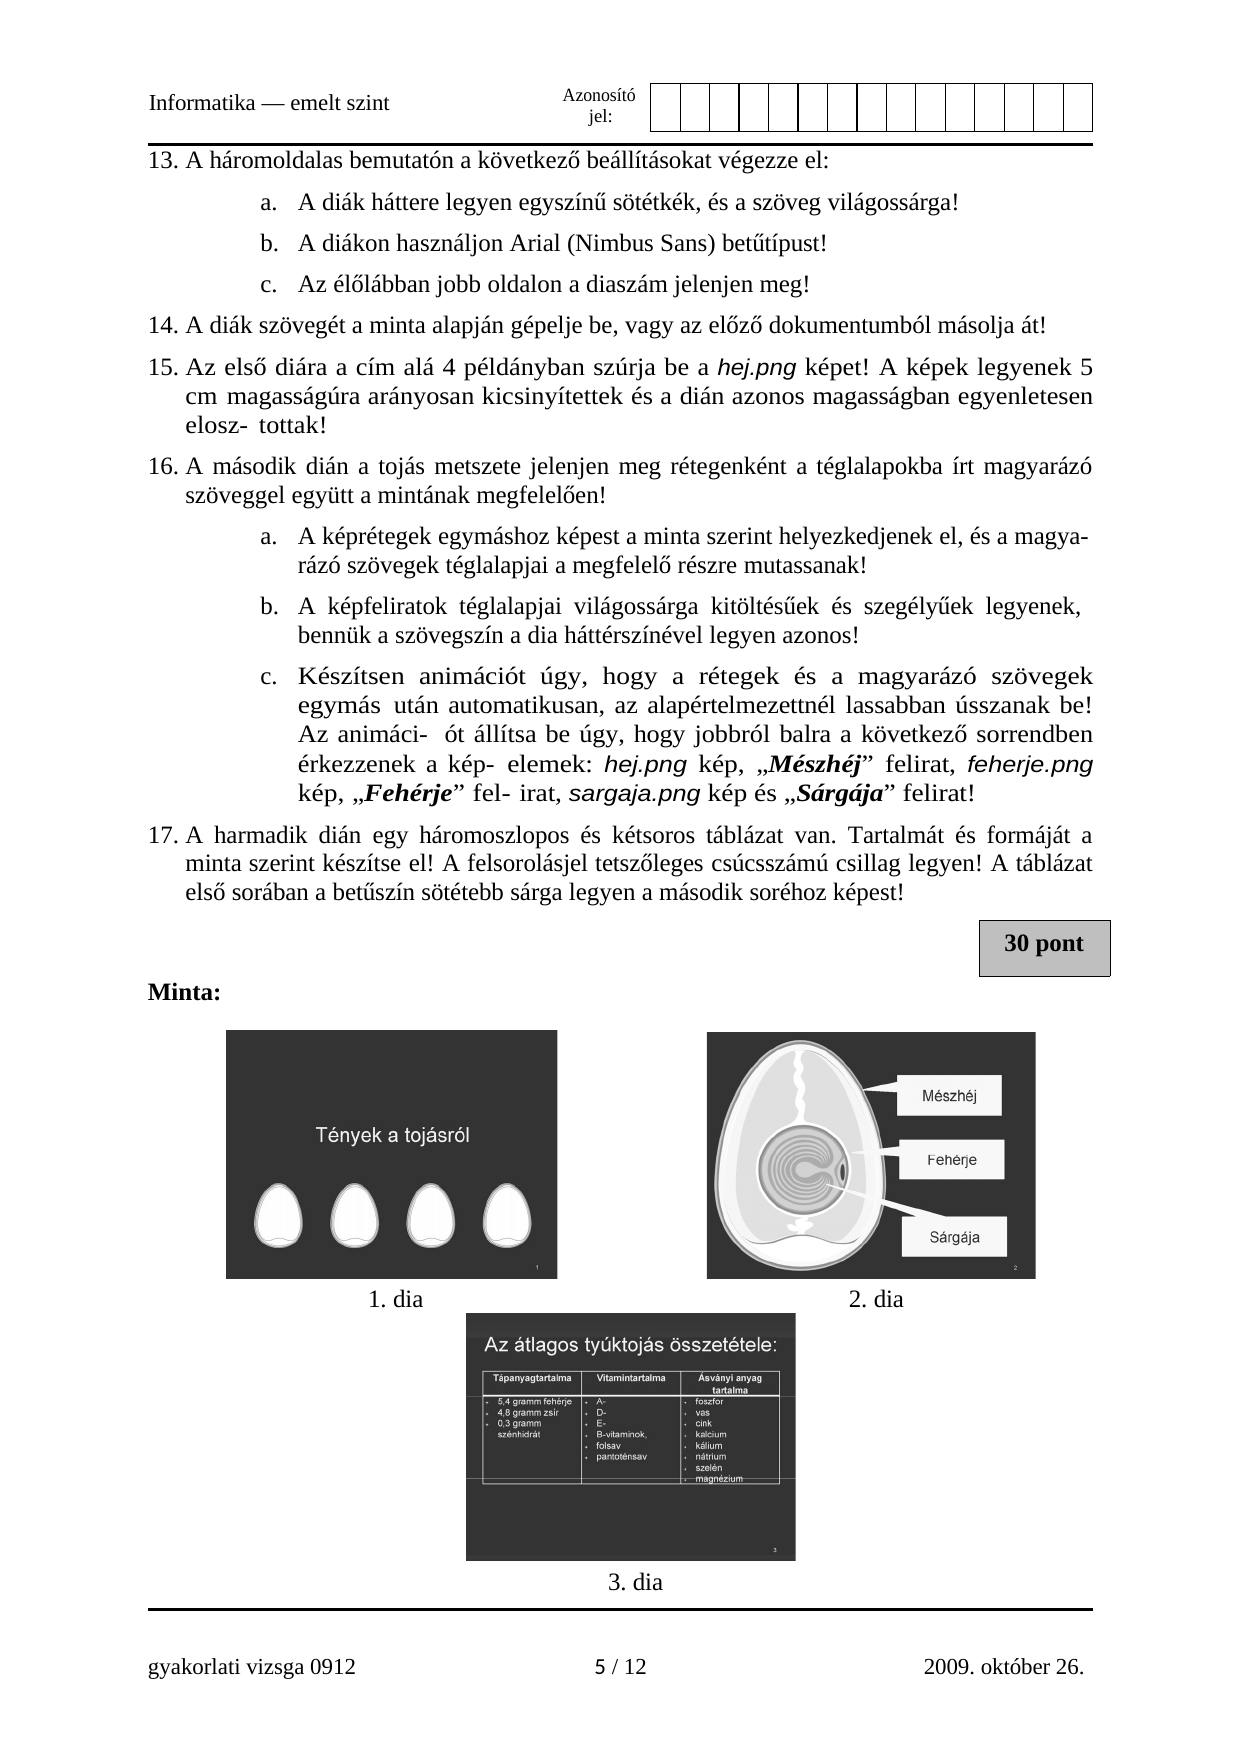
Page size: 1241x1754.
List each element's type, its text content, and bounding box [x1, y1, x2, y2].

list A diákon használjon Arial (Nimbus Sans) betűtípust! [260, 228, 1105, 257]
text 3. dia [608, 1567, 1105, 1596]
list Az első diára a cím alá 4 példányban szúrja be a hej.png képet! A képek legyenek 5 cm magasságúra arányosan kicsinyítettek és a dián azonos magasságban egyenletesen elosz- tottak! [148, 352, 1093, 439]
list A második dián a tojás metszete jelenjen meg rétegenként a téglalapokba írt magyarázó szöveggel együtt a mintának megfelelően! [148, 451, 1093, 508]
list A diák szövegét a minta alapján gépelje be, vagy az előző dokumentumból másolja át! [148, 310, 1105, 339]
list A háromoldalas bemutatón a következő beállításokat végezze el: [148, 145, 1105, 174]
list Az élőlábban jobb oldalon a diaszám jelenjen meg! [260, 269, 1105, 298]
text 1. dia 2. dia [368, 1284, 1105, 1313]
subtitle Minta: [148, 977, 1105, 1005]
list A képfeliratok téglalapjai világossárga kitöltésűek és szegélyűek legyenek, bennük a szövegszín a dia háttérszínével legyen azonos! [260, 591, 1093, 648]
picture [226, 1030, 558, 1279]
list A diák háttere legyen egyszínű sötétkék, és a szöveg világossárga! [260, 187, 1105, 215]
list A képrétegek egymáshoz képest a minta szerint helyezkedjenek el, és a magya- rázó szövegek téglalapjai a megfelelő részre mutassanak! [260, 521, 1093, 578]
picture [706, 1032, 1036, 1279]
list A harmadik dián egy háromoszlopos és kétsoros táblázat van. Tartalmát és formáját a minta szerint készítse el! A felsorolásjel tetszőleges csúcsszámú csillag legyen! A táblázat első sorában a betűszín sötétebb sárga legyen a második soréhoz képest! [148, 820, 1093, 906]
list Készítsen animációt úgy, hogy a rétegek és a magyarázó szövegek egymás után automatikusan, az alapértelmezettnél lassabban ússzanak be! Az animáci- ót állítsa be úgy, hogy jobbról balra a következő sorrendben érkezzenek a kép- elemek: hej.png kép, „Mészhéj” felirat, feherje.png kép, „Fehérje” fel- irat, sargaja.png kép és „Sárgája” felirat! [260, 661, 1093, 807]
picture [466, 1313, 796, 1561]
